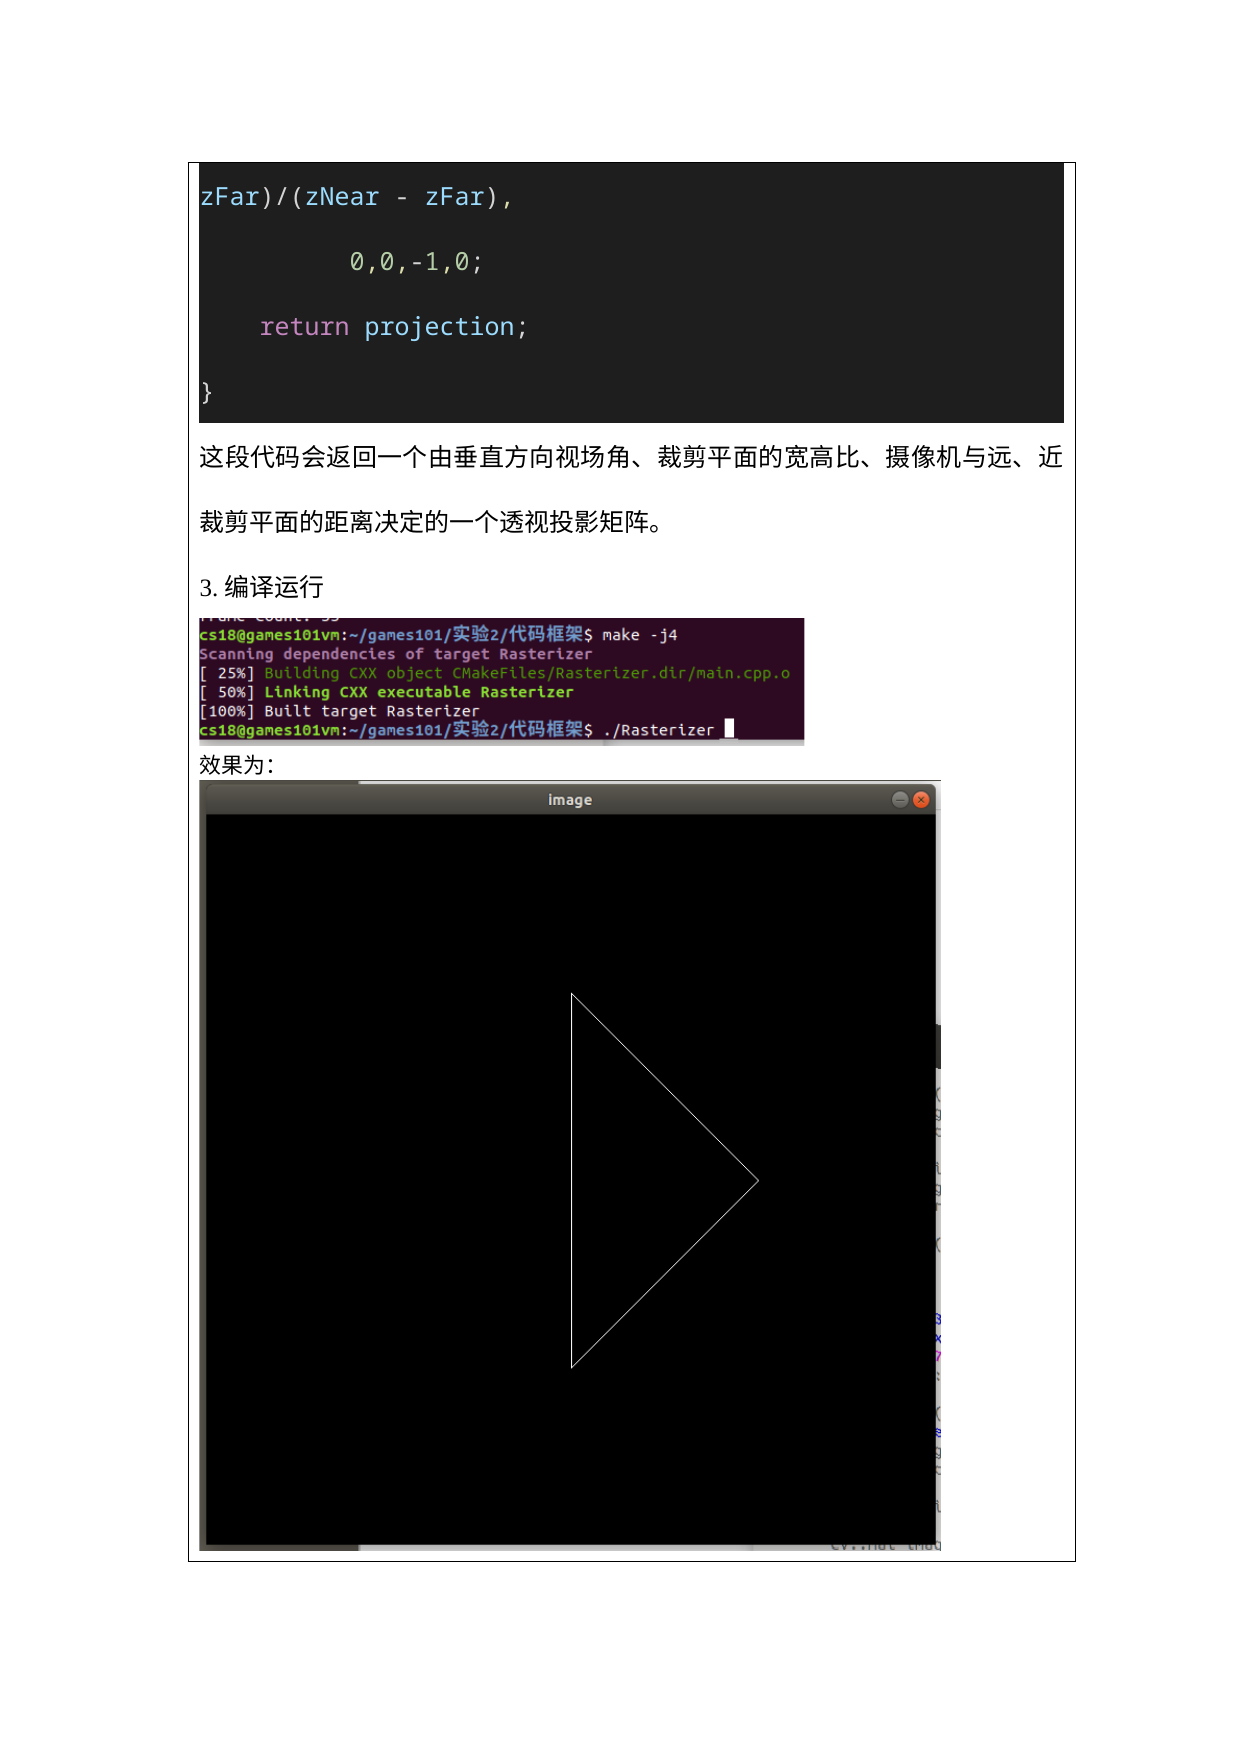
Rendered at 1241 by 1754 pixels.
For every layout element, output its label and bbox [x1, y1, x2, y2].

picture [199, 780, 941, 1551]
picture [199, 618, 805, 746]
table_cell [189, 163, 1075, 1561]
